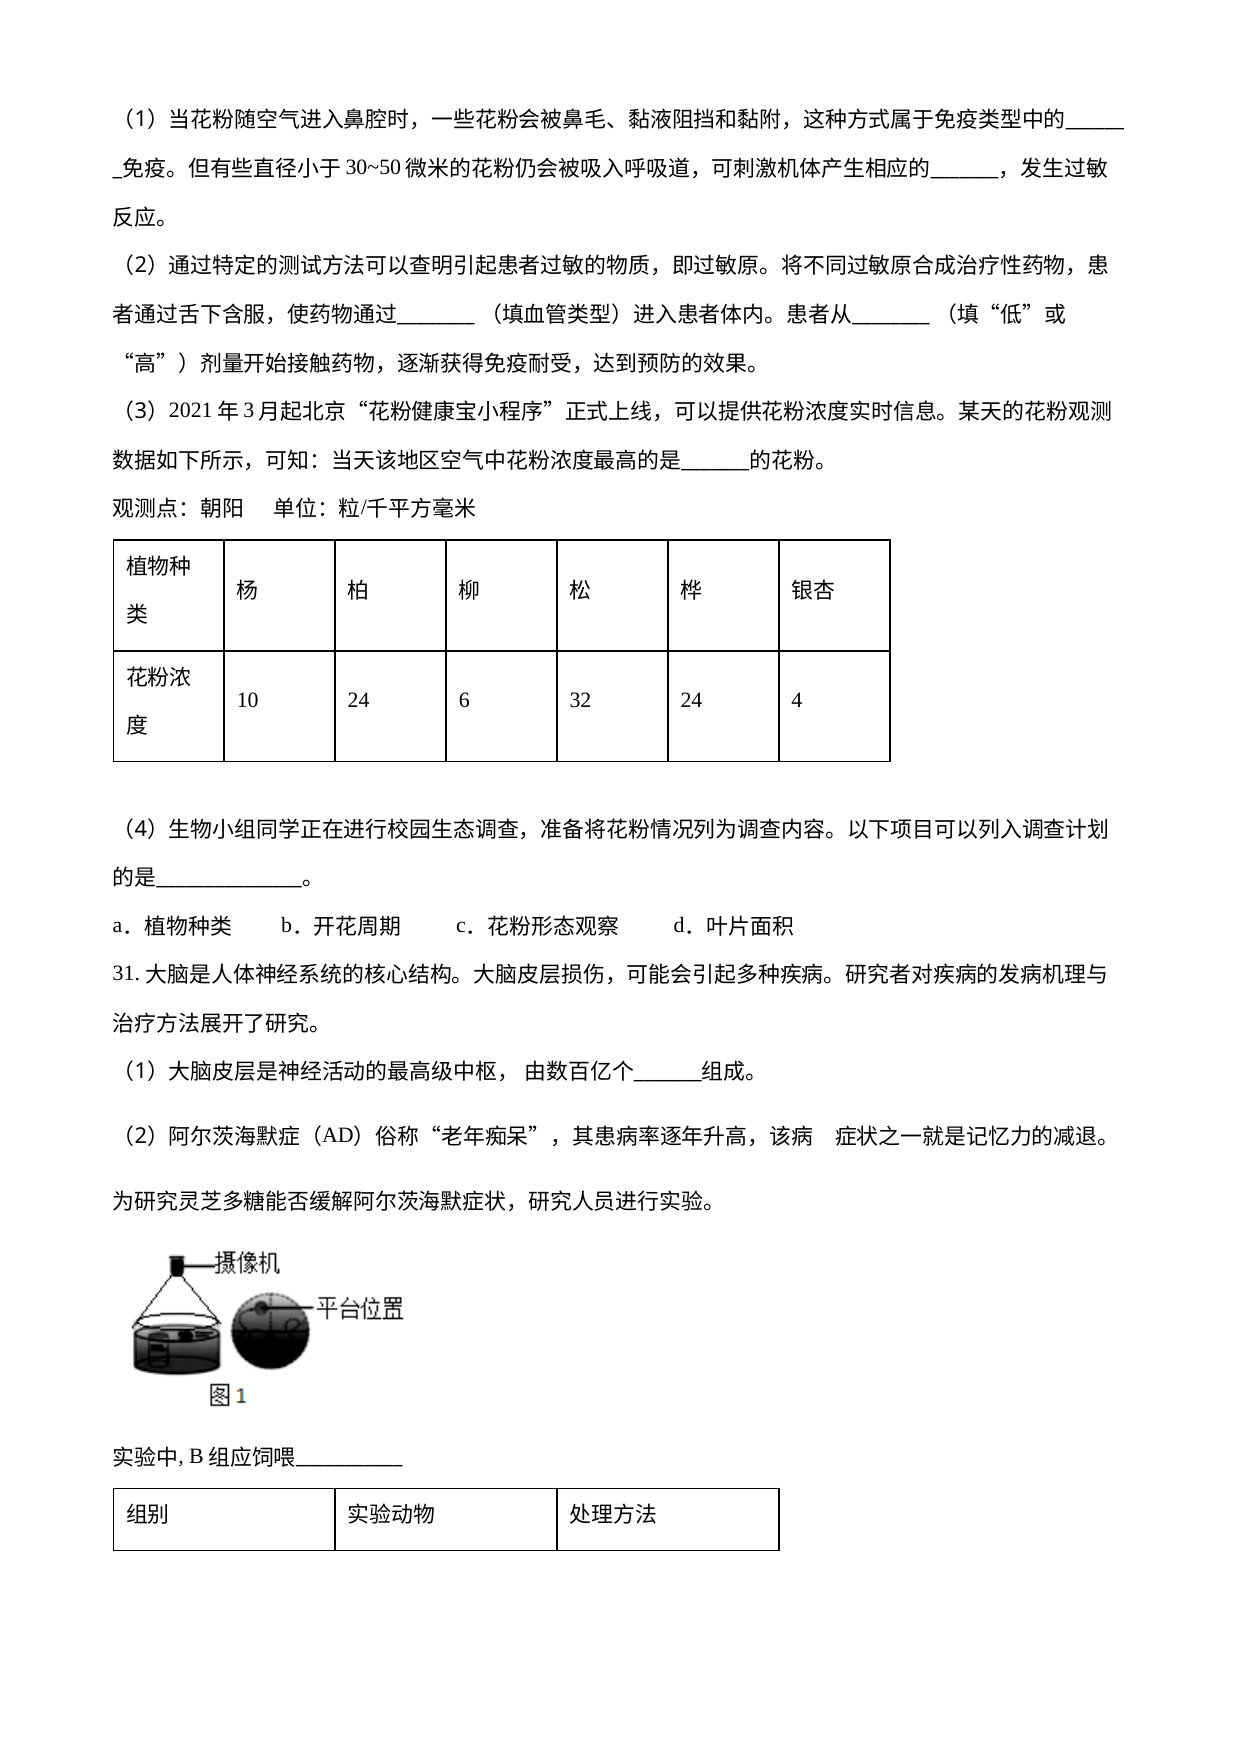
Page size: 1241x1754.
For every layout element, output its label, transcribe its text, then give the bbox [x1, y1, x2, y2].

text （2）阿尔茨海默症（AD）俗称“老年痴呆”，其患病率逐年升高，该病症状之一就是记忆力的减退。为研究灵芝多糖能否缓解阿尔茨海默症状，研究人员进行实验。 [112, 1102, 1128, 1216]
text 实验中, B组应饲喂___________ [112, 1439, 1128, 1472]
table_header 植物种类 [114, 541, 223, 650]
table_cell 10 [225, 652, 334, 761]
table_header 处理方法 [558, 1489, 778, 1550]
text （1）当花粉随空气进入鼻腔时，一些花粉会被鼻毛、黏液阻挡和黏附，这种方式属于免疫类型中的_______免疫。但有些直径小于30~50微米的花粉仍会被吸入呼吸道，可刺激机体产生相应的_______，发生过敏反应。 [112, 102, 1128, 232]
table_cell 4 [780, 652, 889, 761]
table_header 柳 [447, 541, 556, 650]
table_header 实验动物 [336, 1489, 556, 1550]
table_header 松 [558, 541, 667, 650]
table_cell 24 [669, 652, 778, 761]
text 观测点：朝阳 单位：粒/千平方毫米 [112, 491, 1128, 523]
table_cell 32 [558, 652, 667, 761]
table_header 柏 [336, 541, 445, 650]
text （1）大脑皮层是神经活动的最高级中枢， 由数百亿个_______组成。 [112, 1054, 1128, 1086]
table_header 杨 [225, 541, 334, 650]
table_cell 24 [336, 652, 445, 761]
table_cell 6 [447, 652, 556, 761]
text （2）通过特定的测试方法可以查明引起患者过敏的物质，即过敏原。将不同过敏原合成治疗性药物，患者通过舌下含服，使药物通过________ （填血管类型）进入患者体内。患者从________ （填“低”或“高”）剂量开始接触药物，逐渐获得免疫耐受，达到预防的效果。 [112, 248, 1128, 378]
picture [112, 1236, 441, 1422]
table_cell 花粉浓度 [114, 652, 223, 761]
text a．植物种类 b．开花周期 c．花粉形态观察 d．叶片面积 [112, 908, 1128, 941]
text （3）2021年3月起北京“花粉健康宝小程序”正式上线，可以提供花粉浓度实时信息。某天的花粉观测数据如下所示，可知：当天该地区空气中花粉浓度最高的是_______的花粉。 [112, 393, 1128, 475]
table_header 桦 [669, 541, 778, 650]
text （4）生物小组同学正在进行校园生态调查，准备将花粉情况列为调查内容。以下项目可以列入调查计划的是_______________。 [112, 762, 1128, 892]
text 31. 大脑是人体神经系统的核心结构。大脑皮层损伤，可能会引起多种疾病。研究者对疾病的发病机理与治疗方法展开了研究。 [112, 957, 1128, 1038]
table_header 银杏 [780, 541, 889, 650]
table_header 组别 [114, 1489, 334, 1550]
